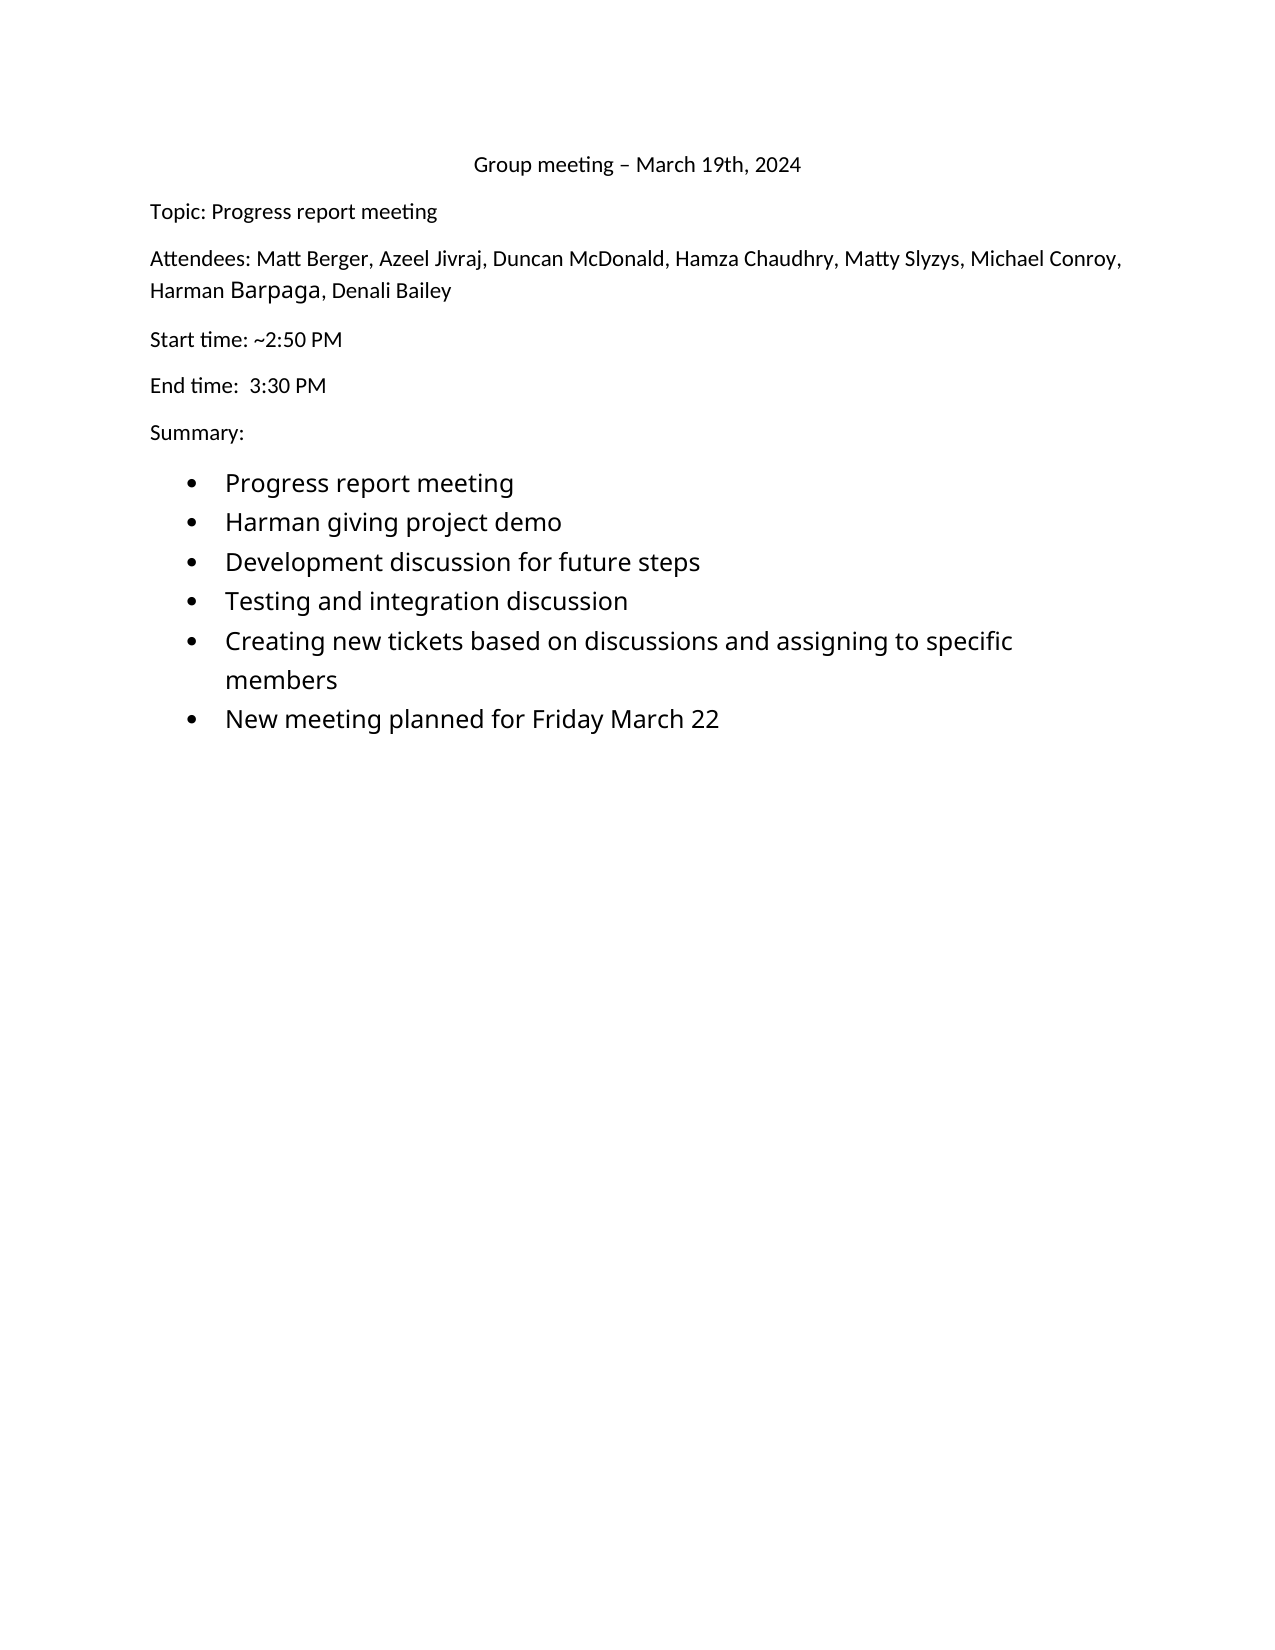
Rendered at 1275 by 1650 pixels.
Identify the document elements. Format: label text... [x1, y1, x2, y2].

list Testing and integration discussion [187, 584, 1125, 618]
list Harman giving project demo [187, 505, 1125, 539]
list Development discussion for future steps [187, 544, 1125, 578]
text Group meeting – March 19th, 2024 [150, 150, 1125, 178]
text Attendees: Matt Berger, Azeel Jivraj, Duncan McDonald, Hamza Chaudhry, Matty Slyzys, Michael Conroy, Harman Barpaga, Denali Bailey [150, 244, 1125, 306]
text Summary: [150, 418, 1125, 446]
list Progress report meeting [187, 465, 1125, 499]
text End time: 3:30 PM [150, 372, 1125, 399]
list New meeting planned for Friday March 22 [187, 702, 1125, 736]
text Topic: Progress report meeting [150, 197, 1125, 225]
list Creating new tickets based on discussions and assigning to specific members [187, 623, 1125, 697]
text Start time: ~2:50 PM [150, 325, 1125, 353]
